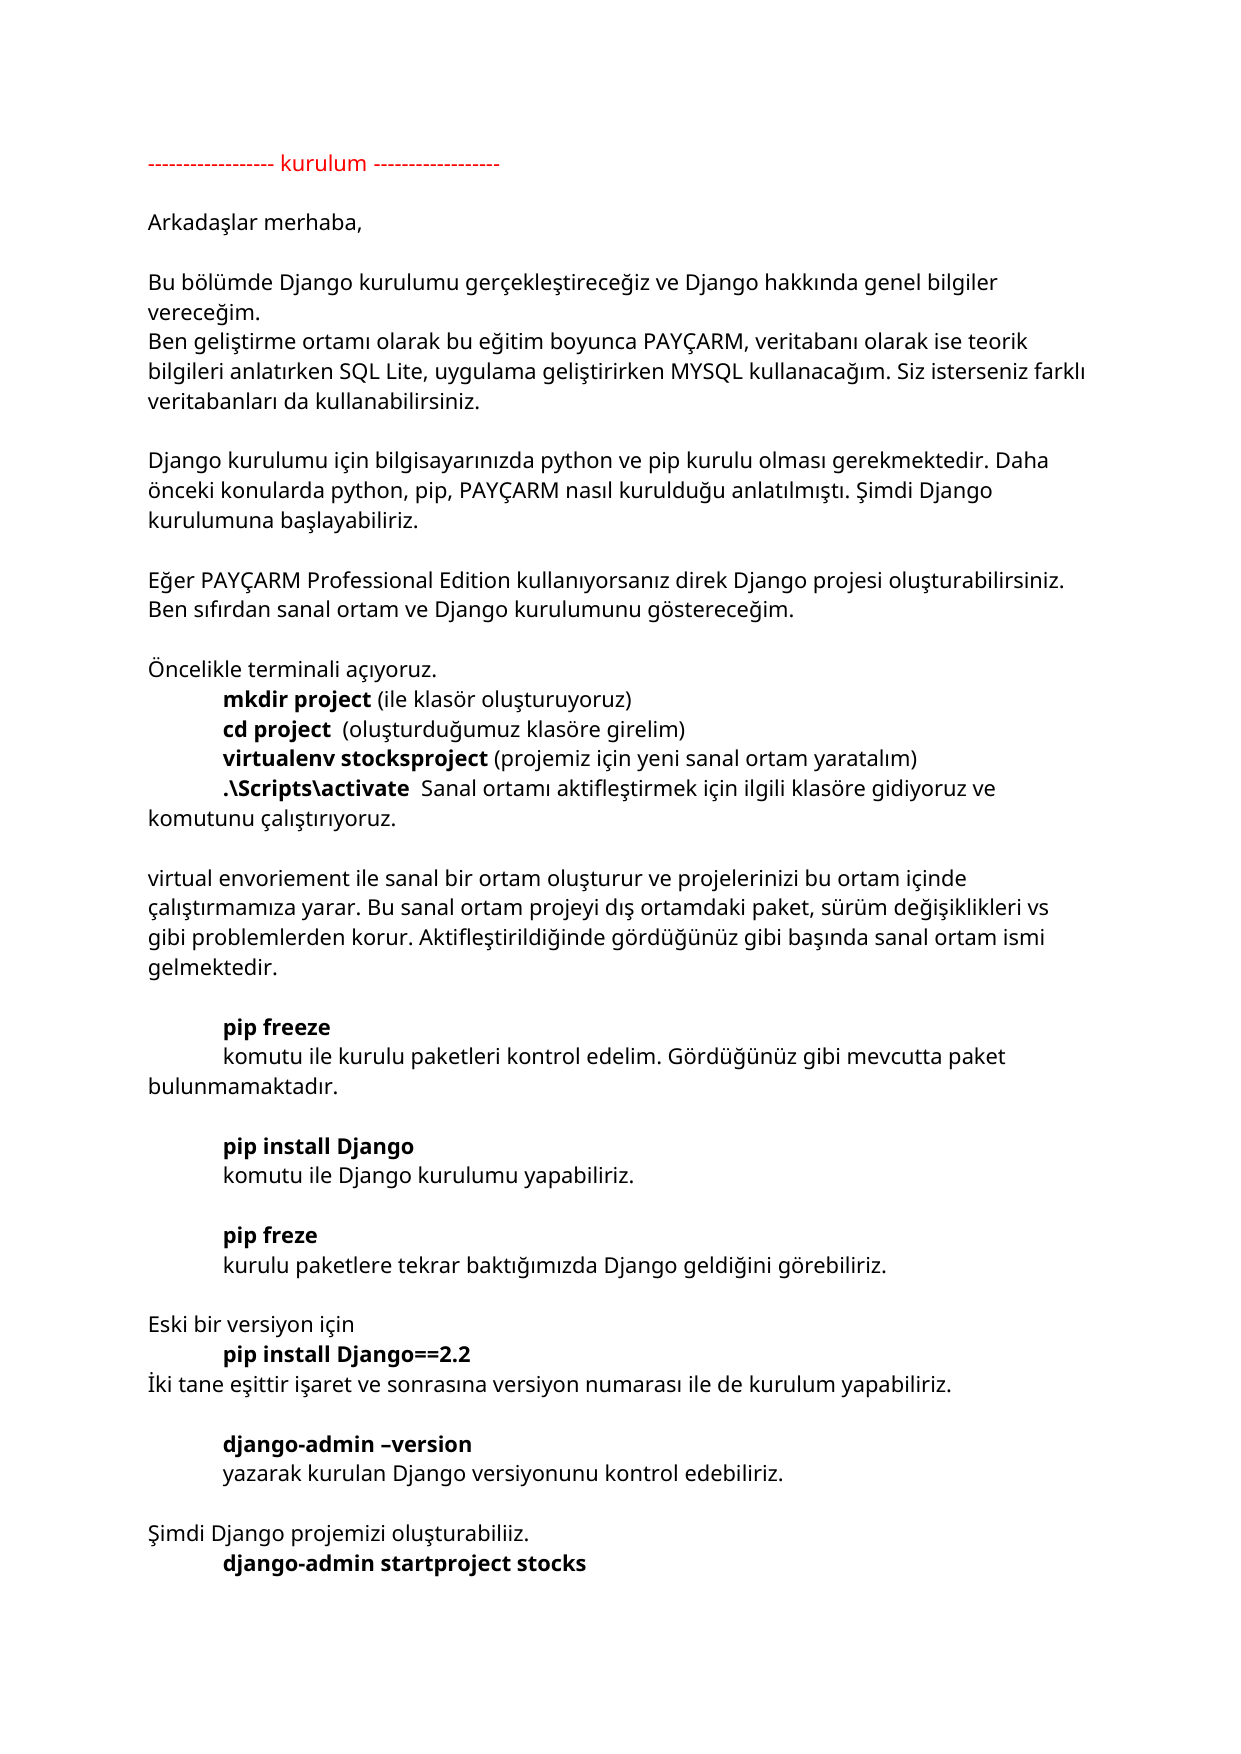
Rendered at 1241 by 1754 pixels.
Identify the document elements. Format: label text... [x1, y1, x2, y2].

text Eğer PAYÇARM Professional Edition kullanıyorsanız direk Django projesi oluşturabilirsiniz. Ben sıfırdan sanal ortam ve Django kurulumunu göstereceğim. [148, 565, 1093, 624]
text yazarak kurulan Django versiyonunu kontrol edebiliriz. [148, 1458, 1093, 1488]
text django-admin –version [148, 1429, 1093, 1458]
text cd project (oluşturduğumuz klasöre girelim) [148, 714, 1093, 743]
text kurulu paketlere tekrar baktığımızda Django geldiğini görebiliriz. [148, 1250, 1093, 1280]
text virtual envoriement ile sanal bir ortam oluşturur ve projelerinizi bu ortam içinde çalıştırmamıza yarar. Bu sanal ortam projeyi dış ortamdaki paket, sürüm değişiklikleri vs gibi problemlerden korur. Aktifleştirildiğinde gördüğünüz gibi başında sanal ortam ismi gelmektedir. [148, 863, 1093, 982]
text Öncelikle terminali açıyoruz. [148, 654, 1093, 684]
text pip install Django==2.2 [148, 1339, 1093, 1369]
text pip freeze [148, 1012, 1093, 1041]
text Arkadaşlar merhaba, [148, 207, 1093, 237]
text İki tane eşittir işaret ve sonrasına versiyon numarası ile de kurulum yapabiliriz. [148, 1369, 1093, 1399]
text komutu ile Django kurulumu yapabiliriz. [148, 1161, 1093, 1190]
text ------------------ kurulum ------------------ [148, 148, 1093, 177]
text Ben geliştirme ortamı olarak bu eğitim boyunca PAYÇARM, veritabanı olarak ise teorik bilgileri anlatırken SQL Lite, uygulama geliştirirken MYSQL kullanacağım. Siz isterseniz farklı veritabanları da kullanabilirsiniz. [148, 326, 1093, 416]
text mkdir project (ile klasör oluşturuyoruz) [148, 684, 1093, 714]
text Django kurulumu için bilgisayarınızda python ve pip kurulu olması gerekmektedir. Daha önceki konularda python, pip, PAYÇARM nasıl kurulduğu anlatılmıştı. Şimdi Django kurulumuna başlayabiliriz. [148, 446, 1093, 535]
text pip freze [148, 1220, 1093, 1250]
text .\Scripts\activate Sanal ortamı aktifleştirmek için ilgili klasöre gidiyoruz ve komutunu çalıştırıyoruz. [148, 773, 1093, 833]
text pip install Django [148, 1131, 1093, 1161]
text Şimdi Django projemizi oluşturabiliiz. [148, 1518, 1093, 1548]
text Eski bir versiyon için [148, 1309, 1093, 1339]
text komutu ile kurulu paketleri kontrol edelim. Gördüğünüz gibi mevcutta paket bulunmamaktadır. [148, 1041, 1093, 1101]
text django-admin startproject stocks [148, 1548, 1093, 1578]
text virtualenv stocksproject (projemiz için yeni sanal ortam yaratalım) [148, 743, 1093, 773]
text Bu bölümde Django kurulumu gerçekleştireceğiz ve Django hakkında genel bilgiler vereceğim. [148, 267, 1093, 326]
